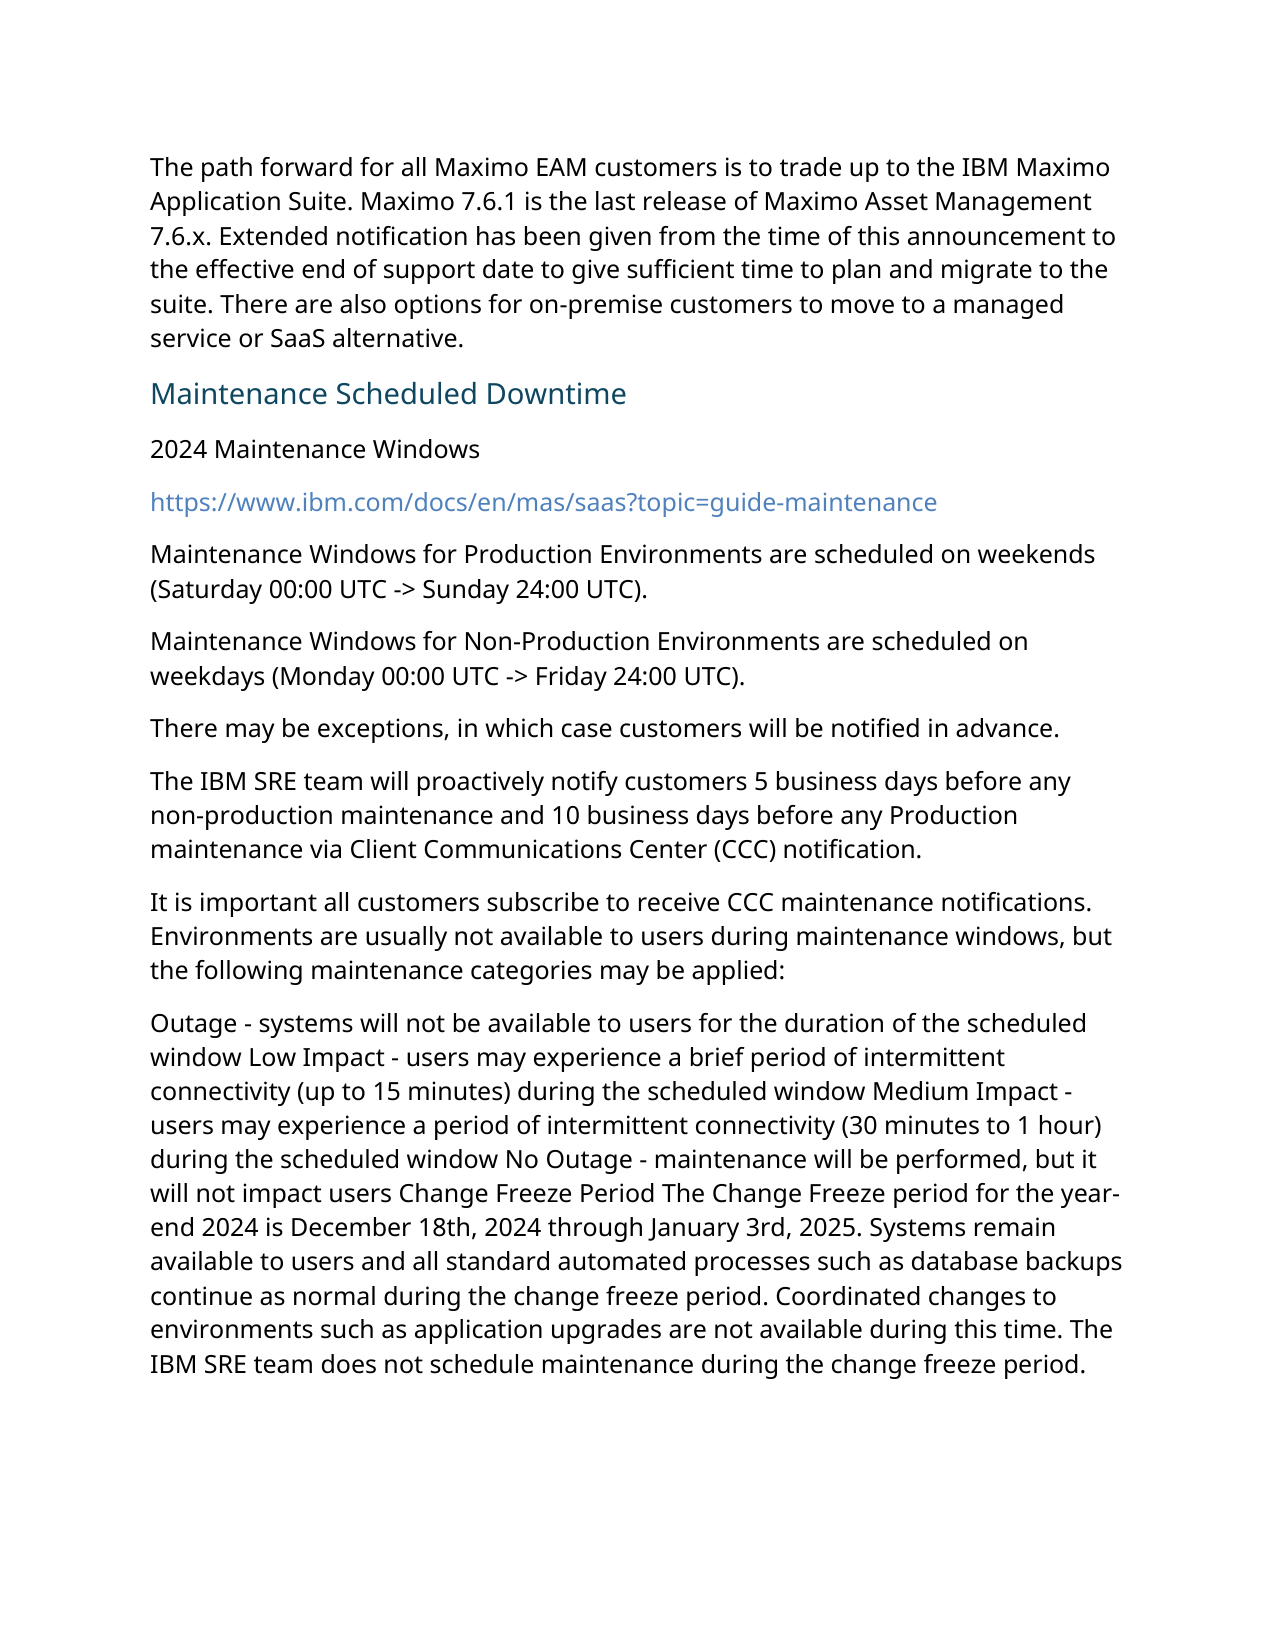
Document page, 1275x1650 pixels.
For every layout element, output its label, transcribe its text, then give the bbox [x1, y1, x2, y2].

text https://www.ibm.com/docs/en/mas/saas?topic=guide-maintenance [150, 484, 1125, 518]
text The path forward for all Maximo EAM customers is to trade up to the IBM Maximo Application Suite. Maximo 7.6.1 is the last release of Maximo Asset Management 7.6.x. Extended notification has been given from the time of this announcement to the effective end of support date to give sufficient time to plan and migrate to the suite. There are also options for on-premise customers to move to a managed service or SaaS alternative. [150, 150, 1125, 354]
text Maintenance Windows for Production Environments are scheduled on weekends (Saturday 00:00 UTC -> Sunday 24:00 UTC). [150, 537, 1125, 605]
text There may be exceptions, in which case customers will be notified in advance. [150, 711, 1125, 745]
text The IBM SRE team will proactively notify customers 5 business days before any non-production maintenance and 10 business days before any Production maintenance via Client Communications Center (CCC) notification. [150, 764, 1125, 866]
text 2024 Maintenance Windows [150, 432, 1125, 466]
text Maintenance Windows for Non-Production Environments are scheduled on weekdays (Monday 00:00 UTC -> Friday 24:00 UTC). [150, 624, 1125, 692]
subtitle Maintenance Scheduled Downtime [150, 373, 1125, 413]
text It is important all customers subscribe to receive CCC maintenance notifications. Environments are usually not available to users during maintenance windows, but the following maintenance categories may be applied: [150, 885, 1125, 987]
text Outage - systems will not be available to users for the duration of the scheduled window Low Impact - users may experience a brief period of intermittent connectivity (up to 15 minutes) during the scheduled window Medium Impact - users may experience a period of intermittent connectivity (30 minutes to 1 hour) during the scheduled window No Outage - maintenance will be performed, but it will not impact users Change Freeze Period The Change Freeze period for the year-end 2024 is December 18th, 2024 through January 3rd, 2025. Systems remain available to users and all standard automated processes such as database backups continue as normal during the change freeze period. Coordinated changes to environments such as application upgrades are not available during this time. The IBM SRE team does not schedule maintenance during the change freeze period. [150, 1006, 1125, 1380]
